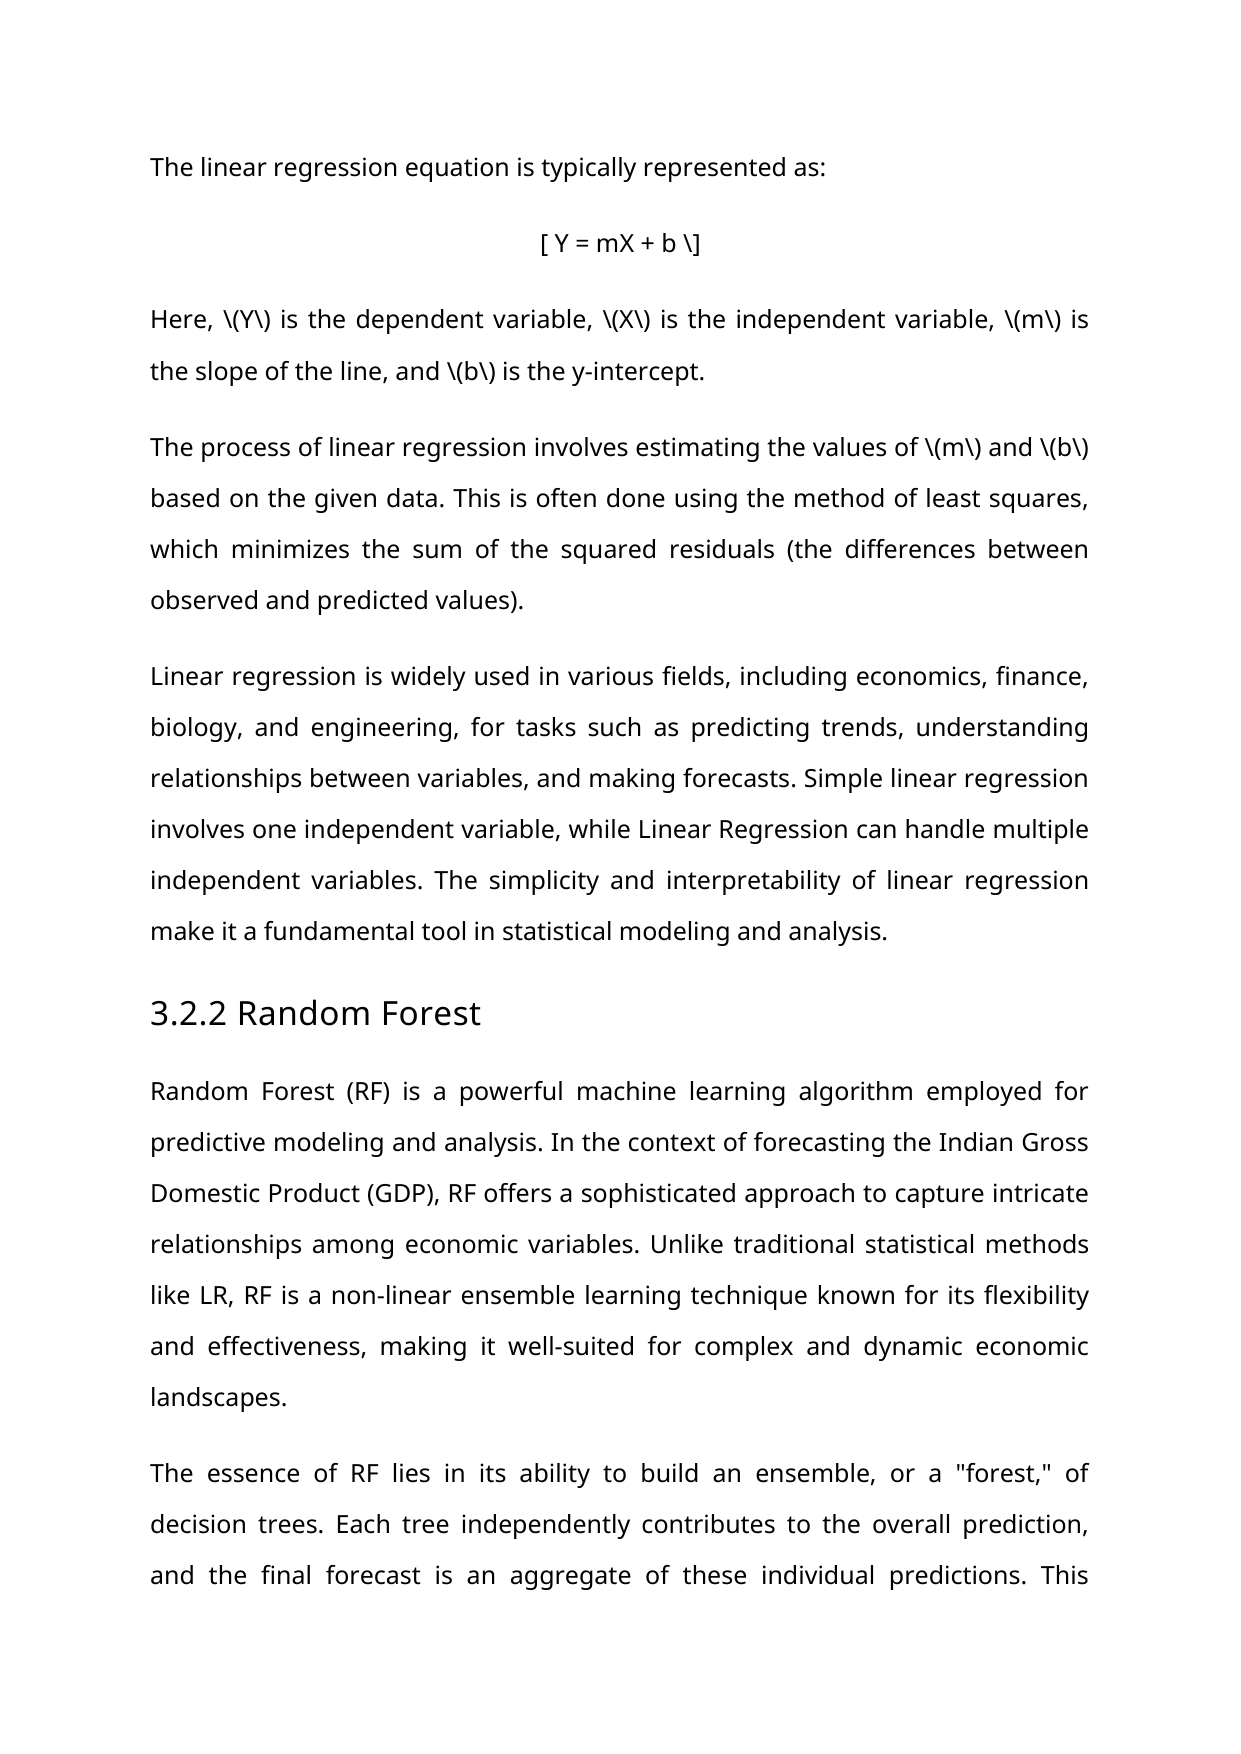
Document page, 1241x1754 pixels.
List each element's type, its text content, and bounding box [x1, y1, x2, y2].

text [ Y = mX + b \] [150, 226, 1090, 260]
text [150, 1456, 1090, 1592]
text The process of linear regression involves estimating the values of \(m\) and \(b\) based on the given data. This is often done using the method of least squares, which minimizes the sum of the squared residuals (the differences between observed and predicted values). [150, 429, 1090, 616]
text The linear regression equation is typically represented as: [150, 150, 1090, 184]
text Linear regression is widely used in various fields, including economics, finance, biology, and engineering, for tasks such as predicting trends, understanding relationships between variables, and making forecasts. Simple linear regression involves one independent variable, while Linear Regression can handle multiple independent variables. The simplicity and interpretability of linear regression make it a fundamental tool in statistical modeling and analysis. [150, 658, 1090, 948]
text Here, \(Y\) is the dependent variable, \(X\) is the independent variable, \(m\) is the slope of the line, and \(b\) is the y-intercept. [150, 302, 1090, 387]
text Random Forest (RF) is a powerful machine learning algorithm employed for predictive modeling and analysis. In the context of forecasting the Indian Gross Domestic Product (GDP), RF offers a sophisticated approach to capture intricate relationships among economic variables. Unlike traditional statistical methods like LR, RF is a non-linear ensemble learning technique known for its flexibility and effectiveness, making it well-suited for complex and dynamic economic landscapes. [150, 1073, 1090, 1414]
subtitle 3.2.2 Random Forest [150, 989, 1090, 1035]
